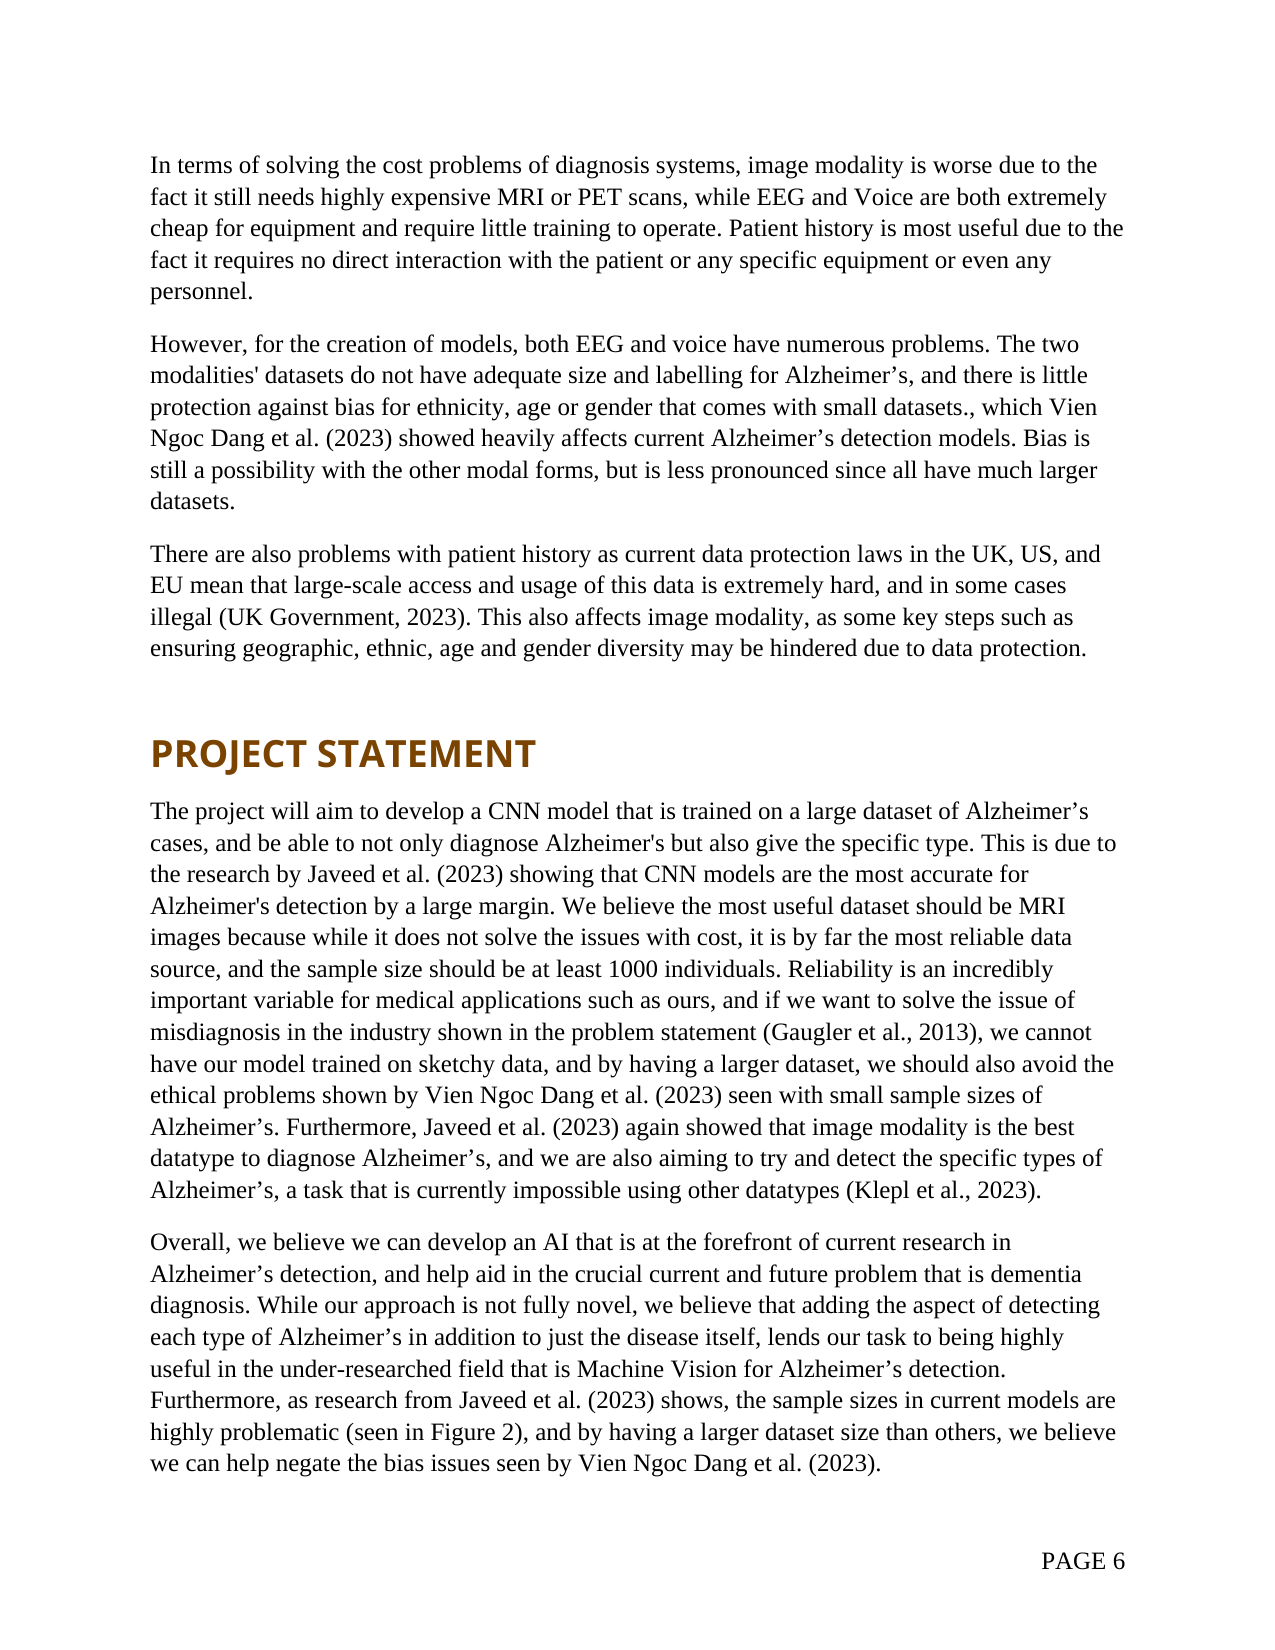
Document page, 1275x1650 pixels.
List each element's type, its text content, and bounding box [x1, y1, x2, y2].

text There are also problems with patient history as current data protection laws in the UK, US, and EU mean that large-scale access and usage of this data is extremely hard, and in some cases illegal (UK Government, 2023). This also affects image modality, as some key steps such as ensuring geographic, ethnic, age and gender diversity may be hindered due to data protection. [150, 539, 1125, 662]
text The project will aim to develop a CNN model that is trained on a large dataset of Alzheimer’s cases, and be able to not only diagnose Alzheimer's but also give the specific type. This is due to the research by Javeed et al. (2023) showing that CNN models are the most accurate for Alzheimer's detection by a large margin. We believe the most useful dataset should be MRI images because while it does not solve the issues with cost, it is by far the most reliable data source, and the sample size should be at least 1000 individuals. Reliability is an incredibly important variable for medical applications such as ours, and if we want to solve the issue of misdiagnosis in the industry shown in the problem statement (Gaugler et al., 2013), we cannot have our model trained on sketchy data, and by having a larger dataset, we should also avoid the ethical problems shown by Vien Ngoc Dang et al. (2023) seen with small sample sizes of Alzheimer’s. Furthermore, Javeed et al. (2023) again showed that image modality is the best datatype to diagnose Alzheimer’s, and we are also aiming to try and detect the specific types of Alzheimer’s, a task that is currently impossible using other datatypes (Klepl et al., 2023). [150, 796, 1125, 1204]
text However, for the creation of models, both EEG and voice have numerous problems. The two modalities' datasets do not have adequate size and labelling for Alzheimer’s, and there is little protection against bias for ethnicity, age or gender that comes with small datasets., which Vien Ngoc Dang et al. (2023) showed heavily affects current Alzheimer’s detection models. Bias is still a possibility with the other modal forms, but is less pronounced since all have much larger datasets. [150, 329, 1125, 515]
text In terms of solving the cost problems of diagnosis systems, image modality is worse due to the fact it still needs highly expensive MRI or PET scans, while EEG and Voice are both extremely cheap for equipment and require little training to operate. Patient history is most useful due to the fact it requires no direct interaction with the patient or any specific equipment or even any personnel. [150, 150, 1125, 305]
text Overall, we believe we can develop an AI that is at the forefront of current research in Alzheimer’s detection, and help aid in the crucial current and future problem that is dementia diagnosis. While our approach is not fully novel, we believe that adding the aspect of detecting each type of Alzheimer’s in addition to just the disease itself, lends our task to being highly useful in the under-researched field that is Machine Vision for Alzheimer’s detection. Furthermore, as research from Javeed et al. (2023) shows, the sample sizes in current models are highly problematic (seen in Figure 2), and by having a larger dataset size than others, we believe we can help negate the bias issues seen by Vien Ngoc Dang et al. (2023). [150, 1227, 1125, 1477]
subtitle Project Statement [150, 728, 1125, 779]
